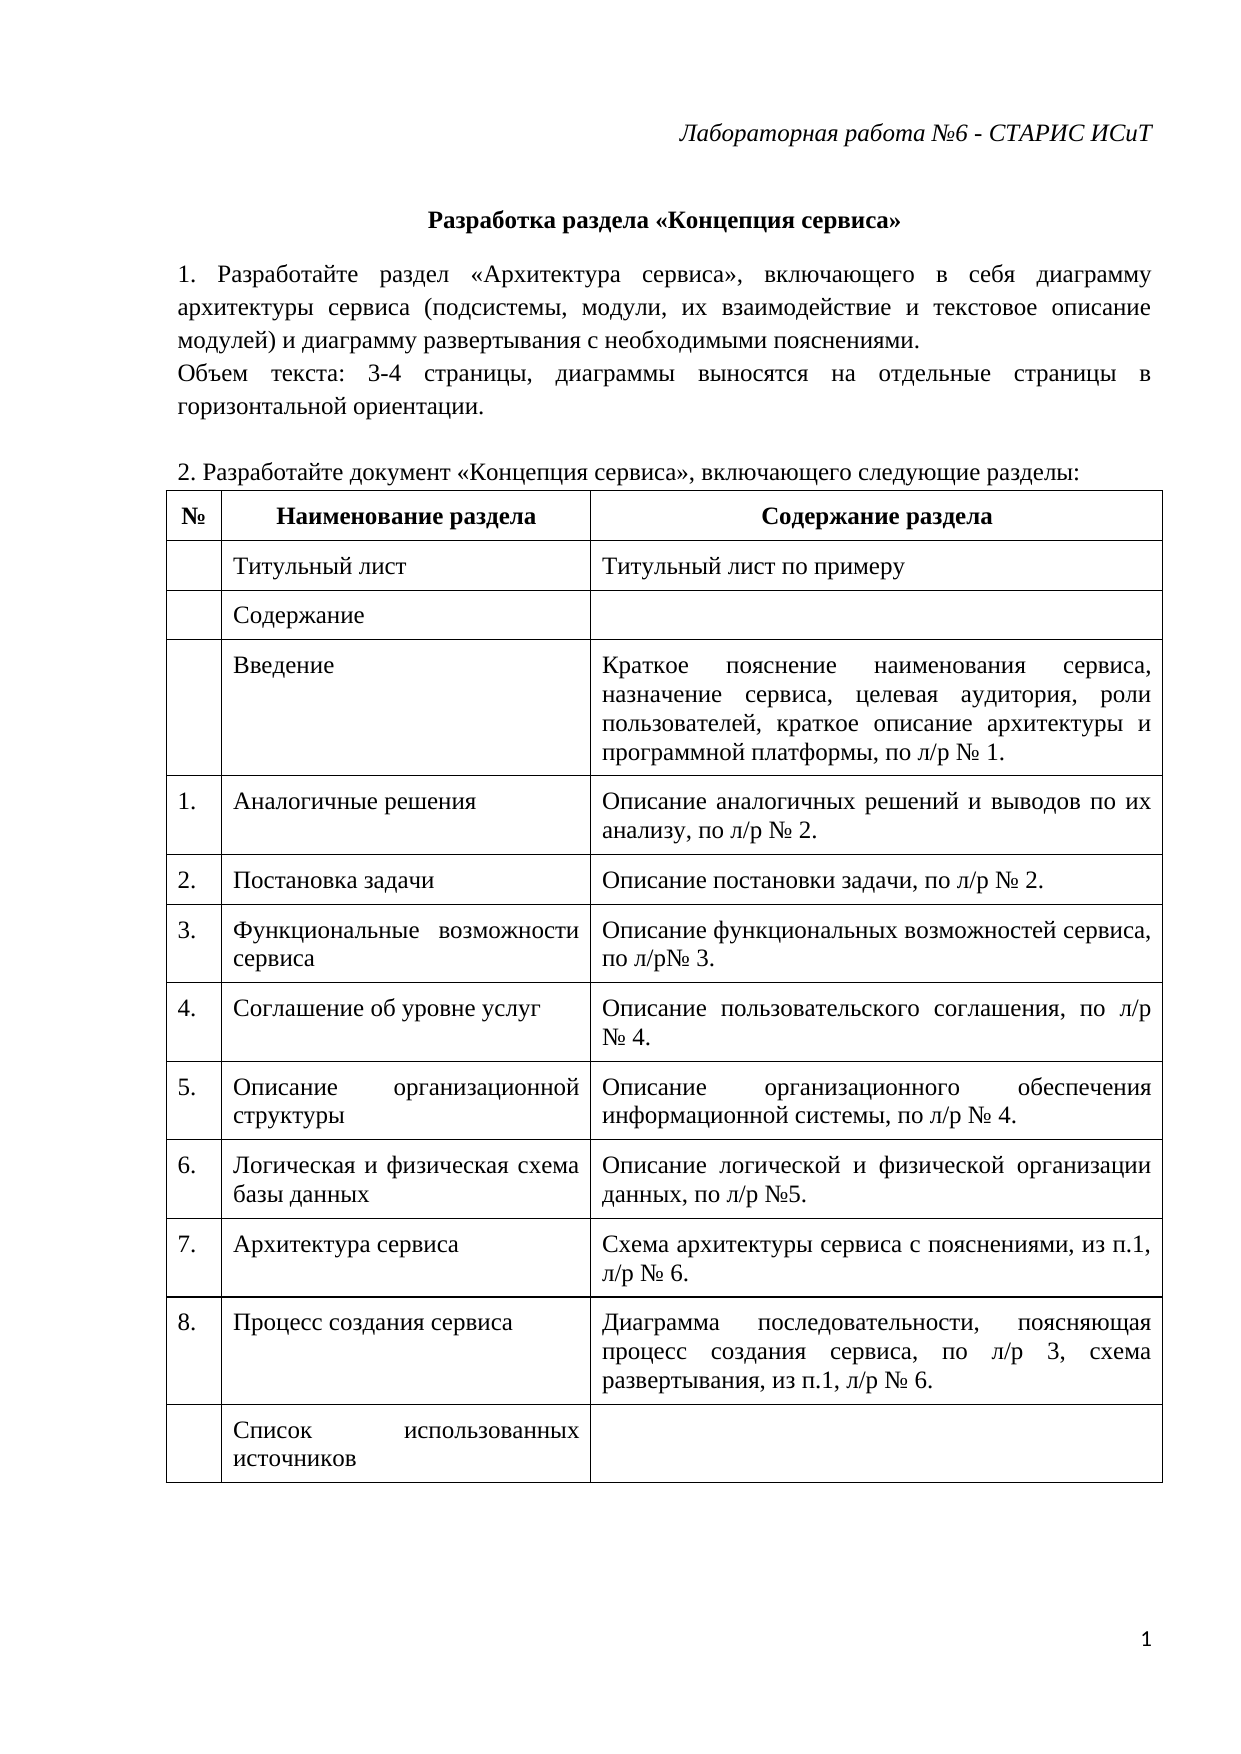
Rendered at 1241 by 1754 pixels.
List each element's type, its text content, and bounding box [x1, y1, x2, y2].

table_cell Описание аналогичных решений и выводов по их анализу, по л/р № 2. [591, 776, 1162, 854]
table_cell Логическая и физическая схема базы данных [222, 1140, 590, 1218]
table_cell [167, 591, 221, 639]
table_cell [167, 1405, 221, 1482]
table_cell Соглашение об уровне услуг [222, 983, 590, 1061]
table_cell 5. [167, 1062, 221, 1139]
table_cell Постановка задачи [222, 855, 590, 904]
table_cell Титульный лист [222, 541, 590, 589]
table_cell Описание организационной структуры [222, 1062, 590, 1139]
text Лабораторная работа №6 - СТАРИС ИСиТ [177, 118, 1152, 147]
table_cell 3. [167, 905, 221, 982]
table_cell Архитектура сервиса [222, 1219, 590, 1296]
table_cell Диаграмма последовательности, поясняющая процесс создания сервиса, по л/р 3, схема развертывания, из п.1, л/р № 6. [591, 1298, 1162, 1404]
table_cell Функциональные возможности сервиса [222, 905, 590, 982]
table_cell 7. [167, 1219, 221, 1296]
text 2. Разработайте документ «Концепция сервиса», включающего следующие разделы: [177, 457, 1152, 486]
table_cell Аналогичные решения [222, 776, 590, 854]
table_cell 4. [167, 983, 221, 1061]
text 1. Разработайте раздел «Архитектура сервиса», включающего в себя диаграмму архитектуры сервиса (подсистемы, модули, их взаимодействие и текстовое описание модулей) и диаграмму развертывания с необходимыми пояснениями. [177, 259, 1152, 354]
table_cell [591, 1405, 1162, 1482]
table_cell Описание организационного обеспечения информационной системы, по л/р № 4. [591, 1062, 1162, 1139]
text Разработка раздела «Концепция сервиса» [177, 205, 1152, 234]
table_cell 8. [167, 1298, 221, 1404]
table_cell Описание постановки задачи, по л/р № 2. [591, 855, 1162, 904]
table_header Наименование раздела [222, 491, 590, 540]
table_cell Список использованных источников [222, 1405, 590, 1482]
table_cell [167, 541, 221, 589]
table_cell Титульный лист по примеру [591, 541, 1162, 589]
table_cell Процесс создания сервиса [222, 1298, 590, 1404]
table_cell Содержание [222, 591, 590, 639]
table_cell Описание логической и физической организации данных, по л/р №5. [591, 1140, 1162, 1218]
table_header Содержание раздела [591, 491, 1162, 540]
table_cell Описание пользовательского соглашения, по л/р № 4. [591, 983, 1162, 1061]
table_cell [167, 640, 221, 775]
table_cell Введение [222, 640, 590, 775]
table_cell 1. [167, 776, 221, 854]
table_cell 2. [167, 855, 221, 904]
text Объем текста: 3-4 страницы, диаграммы выносятся на отдельные страницы в горизонтальной ориентации. [177, 358, 1152, 420]
table_cell Схема архитектуры сервиса с пояснениями, из п.1, л/р № 6. [591, 1219, 1162, 1296]
table_cell [591, 591, 1162, 639]
table_cell Краткое пояснение наименования сервиса, назначение сервиса, целевая аудитория, роли пользователей, краткое описание архитектуры и программной платформы, по л/р № 1. [591, 640, 1162, 775]
table_header № [167, 491, 221, 540]
table_cell Описание функциональных возможностей сервиса, по л/р№ 3. [591, 905, 1162, 982]
table_cell 6. [167, 1140, 221, 1218]
